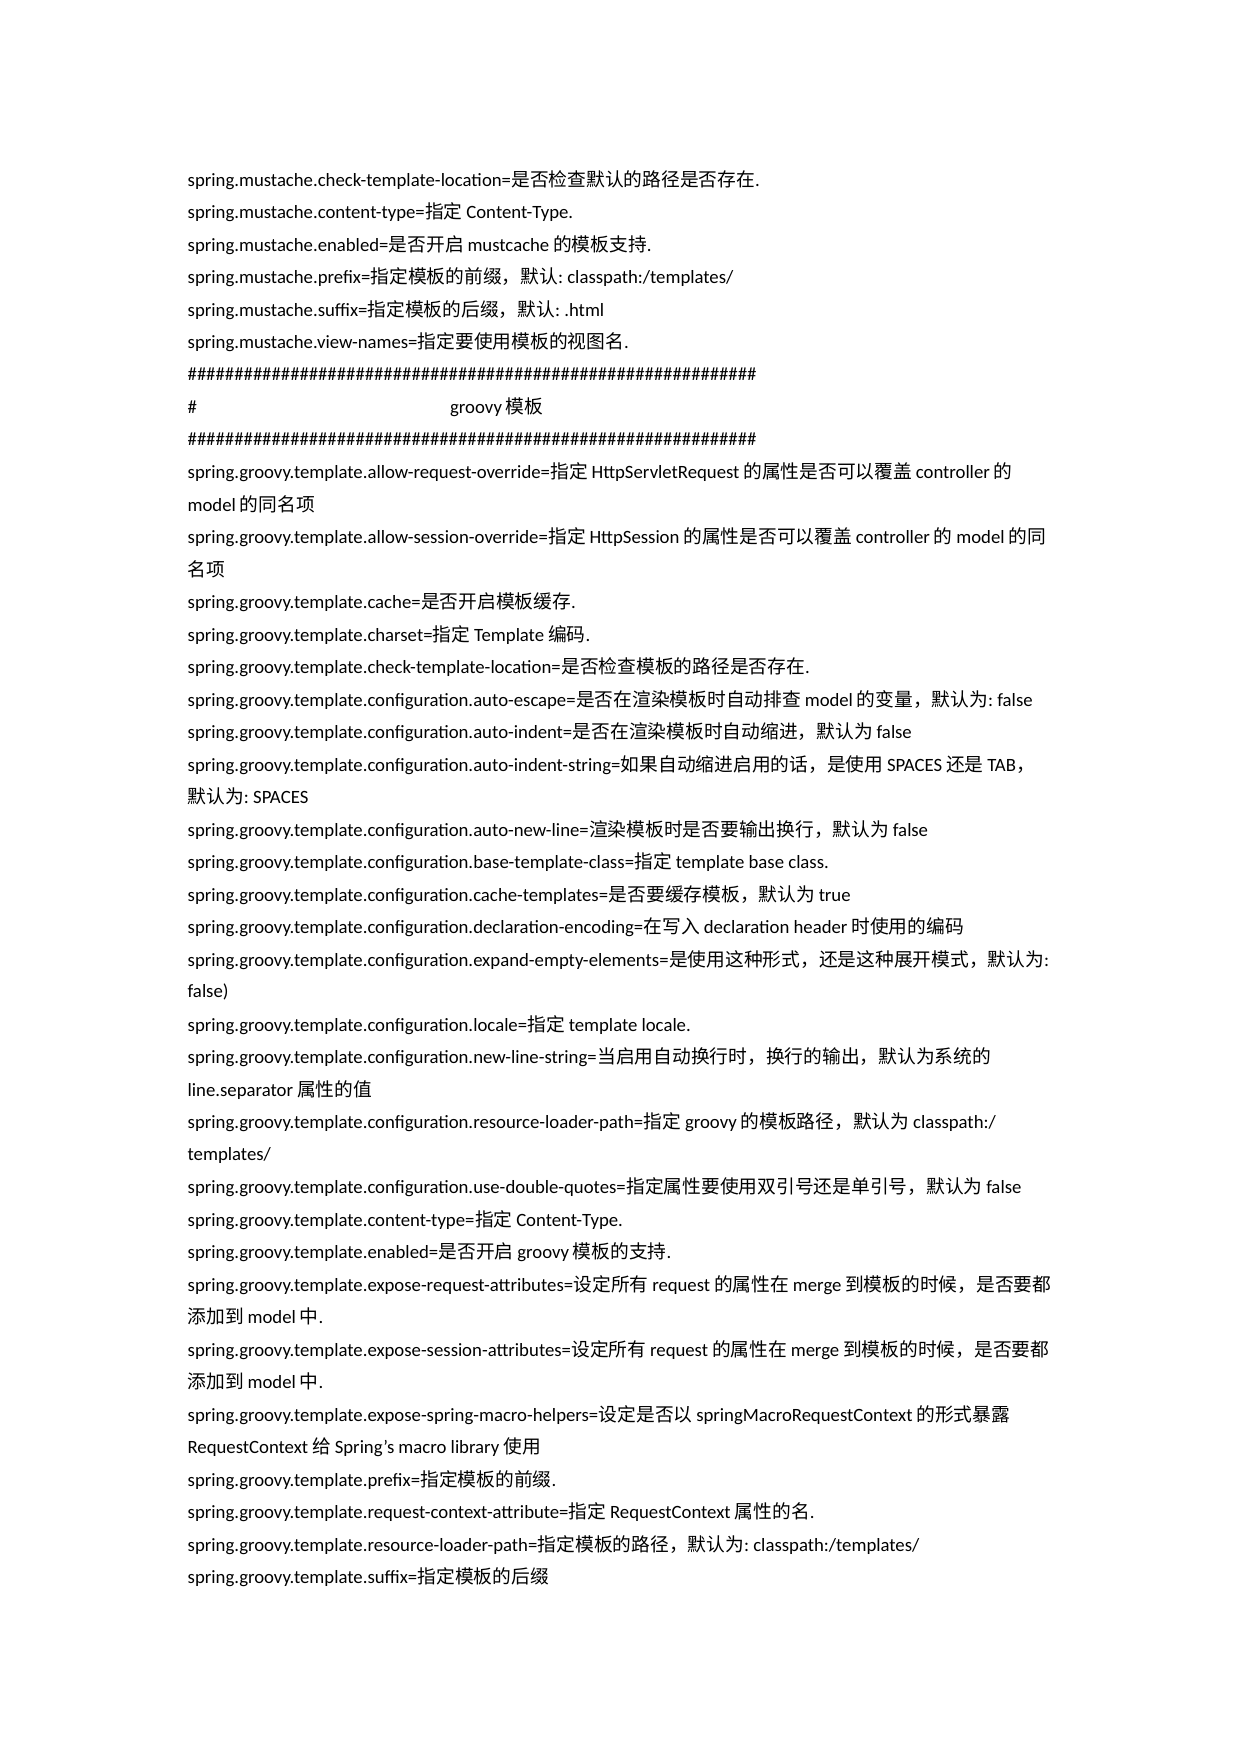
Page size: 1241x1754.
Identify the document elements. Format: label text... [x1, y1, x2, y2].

text spring.groovy.template.cache=是否开启模板缓存. [187, 584, 1053, 617]
text spring.groovy.template.configuration.resource-loader-path=指定groovy的模板路径，默认为classpath:/templates/ [187, 1104, 1053, 1169]
text spring.groovy.template.expose-spring-macro-helpers=设定是否以springMacroRequestContext的形式暴露RequestContext给Spring’s macro library使用 [187, 1397, 1053, 1462]
text spring.mustache.view-names=指定要使用模板的视图名. [187, 324, 1053, 357]
text spring.groovy.template.allow-session-override=指定HttpSession的属性是否可以覆盖controller的model的同名项 [187, 519, 1053, 584]
text spring.groovy.template.check-template-location=是否检查模板的路径是否存在. [187, 649, 1053, 682]
text spring.groovy.template.configuration.cache-templates=是否要缓存模板，默认为true [187, 877, 1053, 909]
text spring.mustache.enabled=是否开启mustcache的模板支持. [187, 227, 1053, 259]
text spring.groovy.template.configuration.expand-empty-elements=是使用这种形式，还是这种展开模式，默认为: false) [187, 942, 1053, 1007]
text spring.groovy.template.configuration.locale=指定template locale. [187, 1007, 1053, 1039]
text spring.mustache.check-template-location=是否检查默认的路径是否存在. [187, 162, 1053, 194]
text spring.mustache.content-type=指定Content-Type. [187, 194, 1053, 227]
text spring.groovy.template.expose-session-attributes=设定所有request的属性在merge到模板的时候，是否要都添加到model中. [187, 1332, 1053, 1397]
text spring.groovy.template.prefix=指定模板的前缀. [187, 1462, 1053, 1494]
text spring.groovy.template.configuration.new-line-string=当启用自动换行时，换行的输出，默认为系统的line.separator属性的值 [187, 1039, 1053, 1104]
text spring.groovy.template.expose-request-attributes=设定所有request的属性在merge到模板的时候，是否要都添加到model中. [187, 1267, 1053, 1332]
text spring.mustache.prefix=指定模板的前缀，默认: classpath:/templates/ [187, 259, 1053, 292]
text spring.groovy.template.configuration.auto-escape=是否在渲染模板时自动排查model的变量，默认为: false [187, 682, 1053, 714]
text spring.groovy.template.configuration.base-template-class=指定template base class. [187, 844, 1053, 877]
text spring.groovy.template.enabled=是否开启groovy模板的支持. [187, 1234, 1053, 1267]
text spring.mustache.suffix=指定模板的后缀，默认: .html [187, 292, 1053, 324]
text spring.groovy.template.resource-loader-path=指定模板的路径，默认为: classpath:/templates/ [187, 1527, 1053, 1559]
text spring.groovy.template.configuration.auto-indent=是否在渲染模板时自动缩进，默认为false [187, 714, 1053, 747]
text # groovy模板 [187, 389, 1053, 422]
text spring.groovy.template.charset=指定Template编码. [187, 617, 1053, 649]
text spring.groovy.template.content-type=指定Content-Type. [187, 1202, 1053, 1234]
text spring.groovy.template.configuration.declaration-encoding=在写入declaration header时使用的编码 [187, 909, 1053, 942]
text spring.groovy.template.suffix=指定模板的后缀 [187, 1559, 1053, 1592]
text spring.groovy.template.configuration.use-double-quotes=指定属性要使用双引号还是单引号，默认为false [187, 1169, 1053, 1202]
text spring.groovy.template.request-context-attribute=指定RequestContext属性的名. [187, 1494, 1053, 1527]
text spring.groovy.template.allow-request-override=指定HttpServletRequest的属性是否可以覆盖controller的model的同名项 [187, 454, 1053, 519]
text spring.groovy.template.configuration.auto-new-line=渲染模板时是否要输出换行，默认为false [187, 812, 1053, 844]
text ############################################################# [187, 422, 1053, 454]
text spring.groovy.template.configuration.auto-indent-string=如果自动缩进启用的话，是使用SPACES还是TAB，默认为: SPACES [187, 747, 1053, 812]
text ############################################################# [187, 357, 1053, 389]
